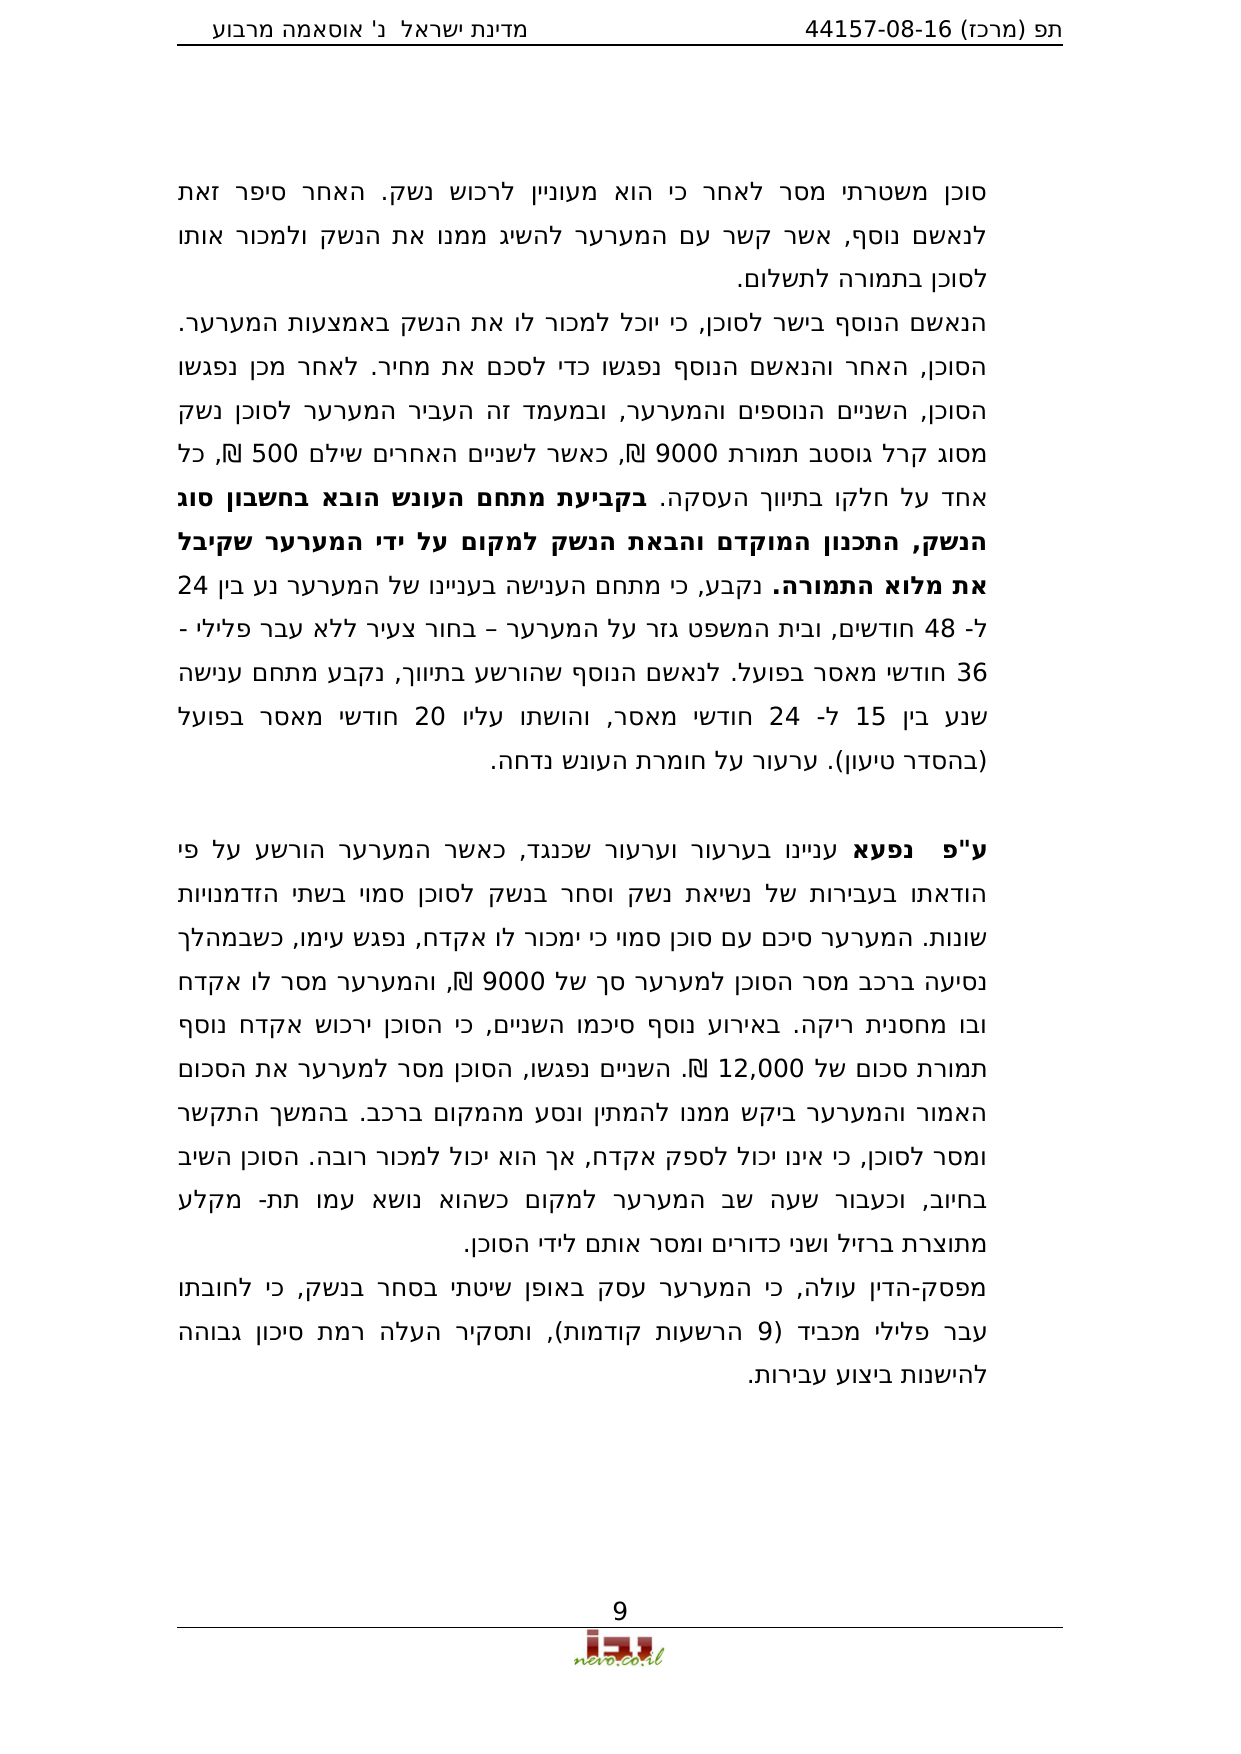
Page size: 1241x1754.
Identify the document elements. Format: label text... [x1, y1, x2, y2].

text סוכן משטרתי מסר לאחר כי הוא מעוניין לרכוש נשק. האחר סיפר זאת לנאשם נוסף, אשר קשר עם המערער להשיג ממנו את הנשק ולמכור אותו לסוכן בתמורה לתשלום. [177, 177, 988, 294]
text מפסק-הדין עולה, כי המערער עסק באופן שיטתי בסחר בנשק, כי לחובתו עבר פלילי מכביד (9 הרשעות קודמות), ותסקיר העלה רמת סיכון גבוהה להישנות ביצוע עבירות. [177, 1273, 988, 1389]
text ע"פ נפעא עניינו בערעור וערעור שכנגד, כאשר המערער הורשע על פי הודאתו בעבירות של נשיאת נשק וסחר בנשק לסוכן סמוי בשתי הזדמנויות שונות. המערער סיכם עם סוכן סמוי כי ימכור לו אקדח, נפגש עימו, כשבמהלך נסיעה ברכב מסר הסוכן למערער סך של 9000 ₪, והמערער מסר לו אקדח ובו מחסנית ריקה. באירוע נוסף סיכמו השניים, כי הסוכן ירכוש אקדח נוסף תמורת סכום של 12,000 ₪. השניים נפגשו, הסוכן מסר למערער את הסכום האמור והמערער ביקש ממנו להמתין ונסע מהמקום ברכב. בהמשך התקשר ומסר לסוכן, כי אינו יכול לספק אקדח, אך הוא יכול למכור רובה. הסוכן השיב בחיוב, וכעבור שעה שב המערער למקום כשהוא נושא עמו תת- מקלע מתוצרת ברזיל ושני כדורים ומסר אותם לידי הסוכן. [177, 835, 988, 1258]
picture [574, 1629, 666, 1667]
text הנאשם הנוסף בישר לסוכן, כי יוכל למכור לו את הנשק באמצעות המערער. הסוכן, האחר והנאשם הנוסף נפגשו כדי לסכם את מחיר. לאחר מכן נפגשו הסוכן, השניים הנוספים והמערער, ובמעמד זה העביר המערער לסוכן נשק מסוג קרל גוסטב תמורת 9000 ₪, כאשר לשניים האחרים שילם 500 ₪, כל אחד על חלקו בתיווך העסקה. בקביעת מתחם העונש הובא בחשבון סוג הנשק, התכנון המוקדם והבאת הנשק למקום על ידי המערער שקיבל את מלוא התמורה. נקבע, כי מתחם הענישה בעניינו של המערער נע בין 24 ל- 48 חודשים, ובית המשפט גזר על המערער – בחור צעיר ללא עבר פלילי - 36 חודשי מאסר בפועל. לנאשם הנוסף שהורשע בתיווך, נקבע מתחם ענישה שנע בין 15 ל- 24 חודשי מאסר, והושתו עליו 20 חודשי מאסר בפועל (בהסדר טיעון). ערעור על חומרת העונש נדחה. [177, 308, 988, 775]
